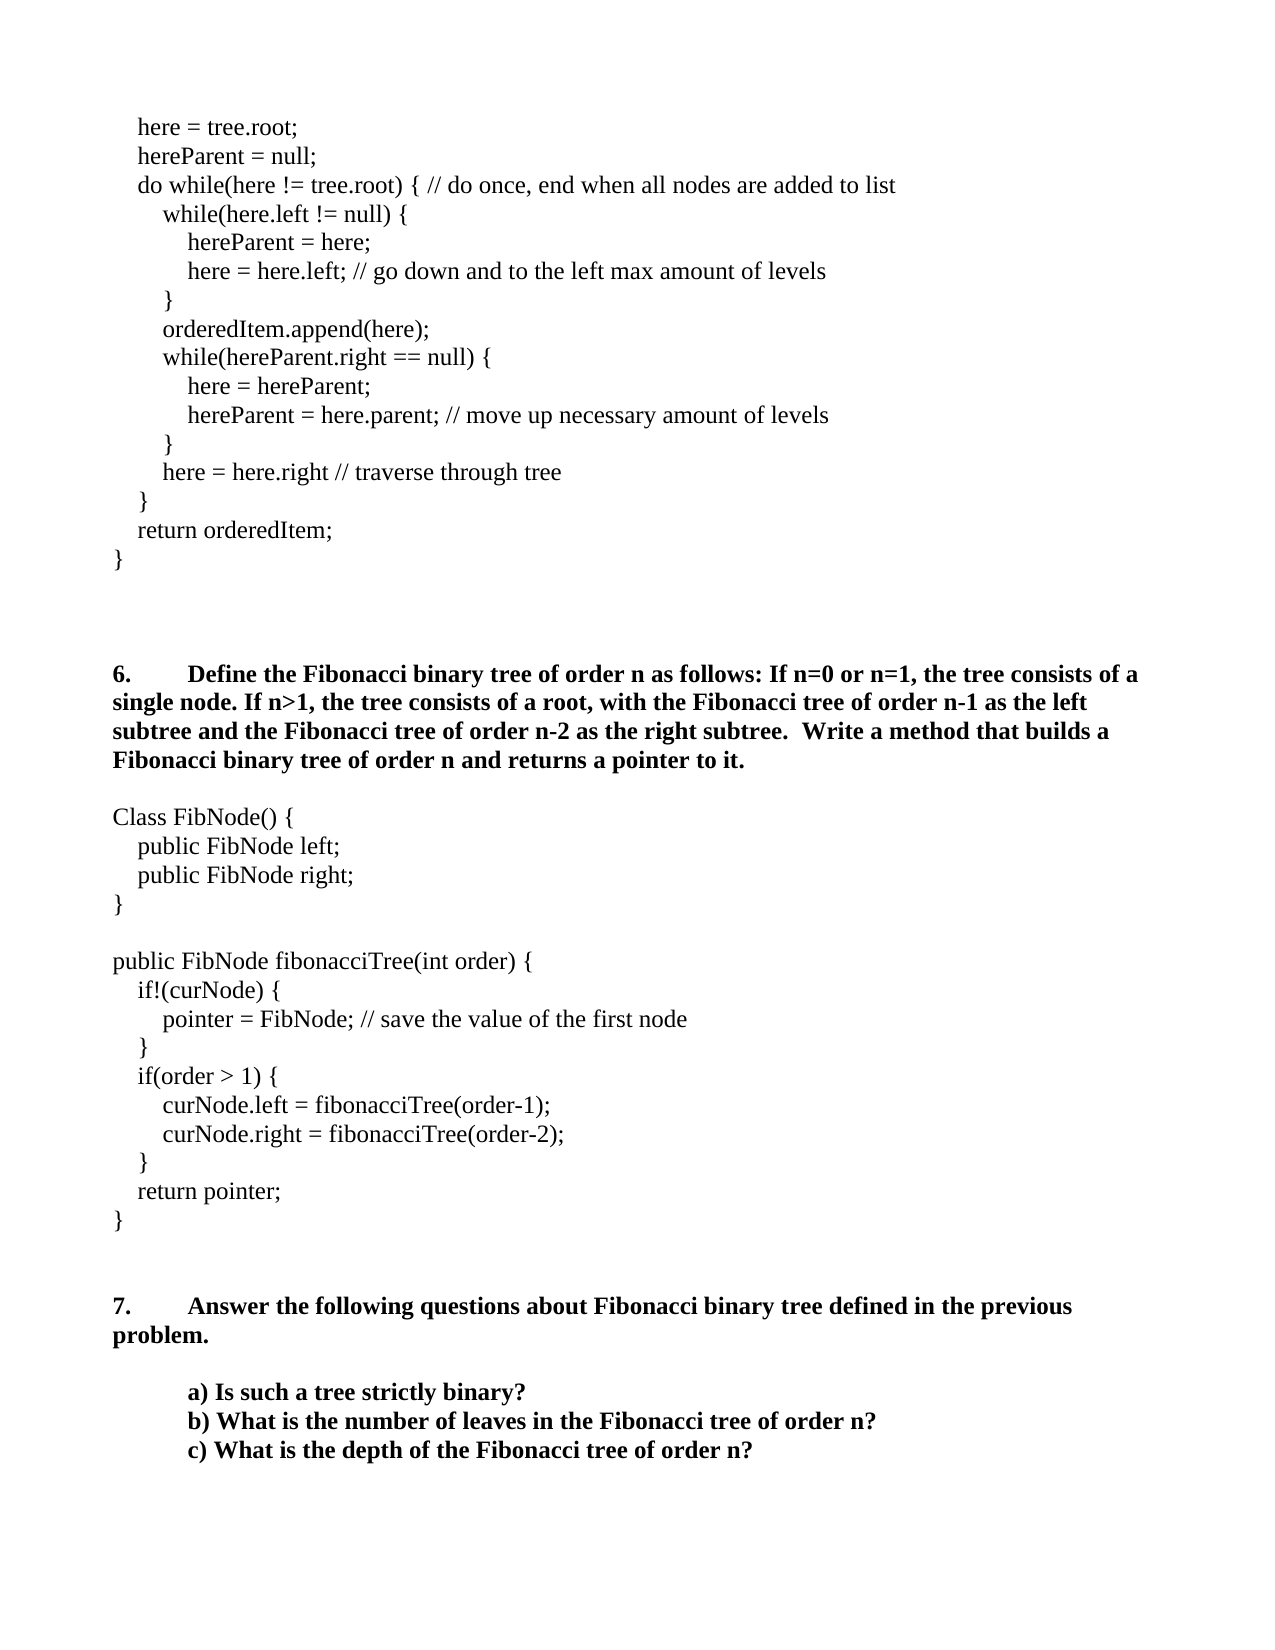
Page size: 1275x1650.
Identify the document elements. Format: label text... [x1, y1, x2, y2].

list here = here.left; // go down and to the left max amount of levels [112, 256, 1162, 285]
text public FibNode fibonacciTree(int order) { [112, 946, 1162, 975]
text a) Is such a tree strictly binary? b) What is the number of leaves in the Fibonacci tree of order n? c) What is the depth of the Fibonacci tree of order n? [187, 1377, 1162, 1492]
list do while(here != tree.root) { // do once, end when all nodes are added to list [112, 170, 1162, 199]
list while(here.left != null) { hereParent = here; [112, 199, 1162, 256]
list while(hereParent.right == null) { here = hereParent; [112, 342, 1162, 400]
text curNode.right = fibonacciTree(order-2); [112, 1119, 1162, 1147]
list } [112, 544, 1162, 572]
list } here = here.right // traverse through tree [112, 429, 1162, 486]
list here = tree.root; [112, 112, 1162, 141]
list } [112, 486, 1162, 515]
list hereParent = null; [112, 141, 1162, 170]
text pointer = FibNode; // save the value of the first node [112, 1004, 1162, 1032]
list return orderedItem; [112, 515, 1162, 544]
text } [112, 889, 1162, 917]
text return pointer; [112, 1176, 1162, 1205]
list Define the Fibonacci binary tree of order n as follows: If n=0 or n=1, the tree consists of a single node. If n>1, the tree consists of a root, with the Fibonacci tree of order n-1 as the left subtree and the Fibonacci tree of order n-2 as the right subtree. Write a method that builds a Fibonacci binary tree of order n and returns a pointer to it. [112, 659, 1162, 774]
list orderedItem.append(here); [112, 314, 1162, 342]
text public FibNode right; [112, 860, 1162, 889]
list } [112, 285, 1162, 314]
list hereParent = here.parent; // move up necessary amount of levels [112, 400, 1162, 429]
text } [112, 1205, 1162, 1262]
text Class FibNode() { [112, 802, 1162, 831]
text } [112, 1147, 1162, 1176]
list Answer the following questions about Fibonacci binary tree defined in the previous problem. [112, 1291, 1162, 1349]
text } if(order > 1) { curNode.left = fibonacciTree(order-1); [112, 1032, 1162, 1119]
text public FibNode left; [112, 831, 1162, 860]
text if!(curNode) { [112, 975, 1162, 1004]
